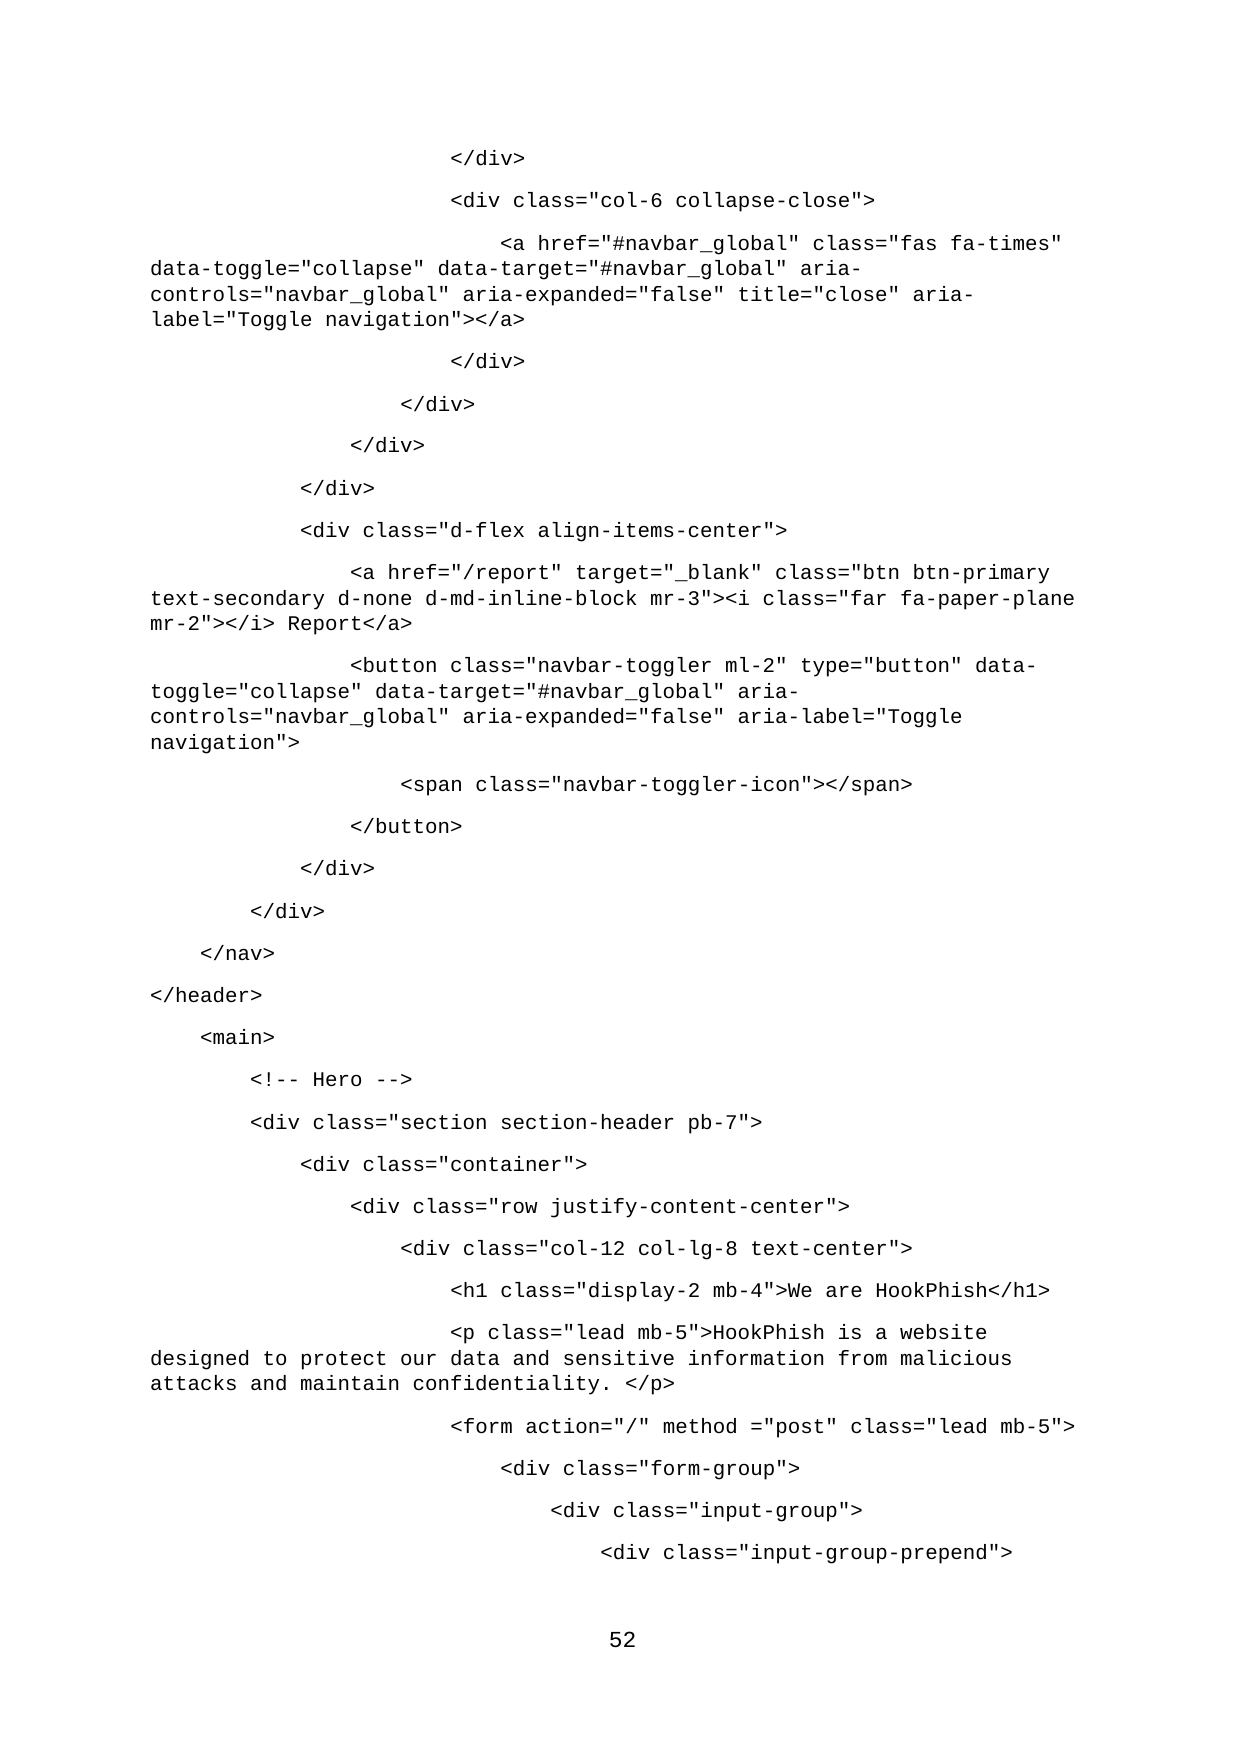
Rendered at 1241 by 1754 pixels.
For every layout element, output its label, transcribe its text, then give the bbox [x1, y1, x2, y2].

text </div> [450, 351, 1240, 375]
text <a href="/report" target="_blank" class="btn btn-primary text-secondary d-none d-md-inline-block mr-3"><i class="far fa-paper-plane mr-2"></i> Report</a> [150, 562, 1075, 637]
text <div class="form-group"> [249, 1458, 1051, 1481]
text <div class="row justify-content-center"> [350, 1196, 1240, 1220]
text </div> [400, 393, 1240, 417]
text <div class="input-group"> [550, 1500, 1240, 1524]
text <div class="container"> [300, 1154, 1240, 1177]
text <button class="navbar-toggler ml-2" type="button" data- toggle="collapse" data-target="#navbar_global" aria- controls="navbar_global" aria-expanded="false" aria-label="Toggle navigation"> [150, 655, 1039, 756]
text </div> [350, 436, 1240, 459]
text </div> [450, 148, 1240, 172]
text <span class="navbar-toggler-icon"></span> [400, 774, 1240, 798]
text </div> [250, 901, 1240, 924]
text <div class="section section-header pb-7"> [250, 1112, 1240, 1135]
text <div class="d-flex align-items-center"> [300, 520, 1240, 544]
text </header> [150, 985, 1240, 1009]
text <div class="col-12 col-lg-8 text-center"> [400, 1238, 1240, 1262]
text </div> [300, 478, 1240, 502]
text </div> [300, 858, 1240, 882]
text <!-- Hero --> [250, 1069, 1240, 1093]
text <div class="col-6 collapse-close"> [450, 191, 1240, 214]
text <h1 class="display-2 mb-4">We are HookPhish</h1> [450, 1280, 1240, 1304]
text <a href="#navbar_global" class="fas fa-times" data-toggle="collapse" data-target="#navbar_global" aria- controls="navbar_global" aria-expanded="false" title="close" aria- label="Toggle navigation"></a> [150, 233, 1063, 333]
text <form action="/" method ="post" class="lead mb-5"> [450, 1416, 1240, 1439]
text </button> [350, 816, 1240, 840]
text </nav> [200, 943, 1240, 967]
text <div class="input-group-prepend"> [600, 1542, 1240, 1566]
text <main> [200, 1027, 1240, 1051]
text <p class="lead mb-5">HookPhish is a website designed to protect our data and sensitive information from malicious attacks and maintain confidentiality. </p> [150, 1322, 1014, 1397]
